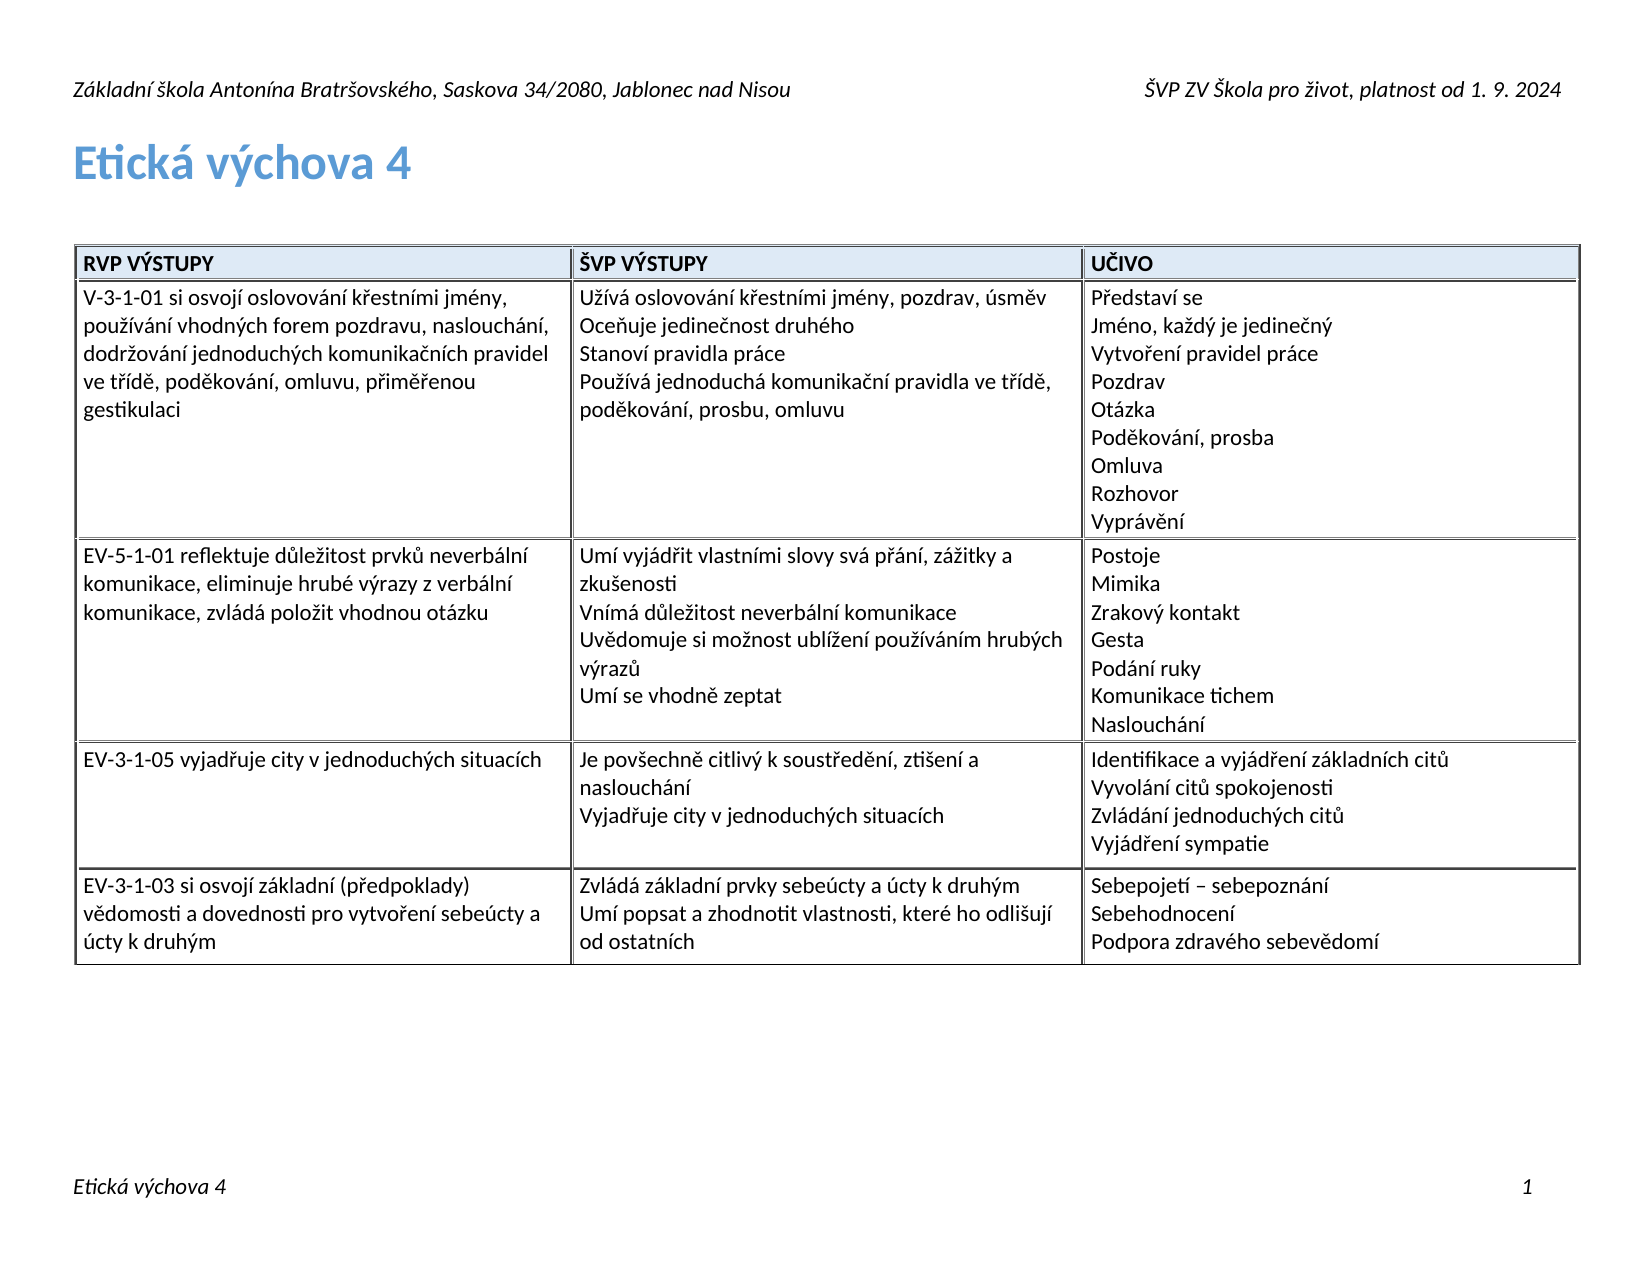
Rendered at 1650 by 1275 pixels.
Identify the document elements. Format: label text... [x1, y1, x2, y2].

table_header UČIVO [1083, 247, 1578, 278]
table_cell Identifikace a vyjádření základních citů Vyvolání citů spokojenosti Zvládání jednoduchých citů Vyjádření sympatie [1085, 740, 1578, 867]
table_cell Umí vyjádřit vlastními slovy svá přání, zážitky a zkušenosti Vnímá důležitost neverbální komunikace Uvědomuje si možnost ublížení používáním hrubých výrazů Umí se vhodně zeptat [574, 540, 1081, 740]
table_cell Postoje Mimika Zrakový kontakt Gesta Podání ruky Komunikace tichem Naslouchání [1085, 537, 1578, 740]
table_cell Užívá oslovování křestními jmény, pozdrav, úsměv Oceňuje jedinečnost druhého Stanoví pravidla práce Používá jednoduchá komunikační pravidla ve třídě, poděkování, prosbu, omluvu [574, 282, 1081, 537]
table_header RVP VÝSTUPY [77, 247, 572, 278]
table_cell EV-3-1-05 vyjadřuje city v jednoduchých situacích [77, 740, 571, 867]
table_cell EV-5-1-01 reflektuje důležitost prvků neverbální komunikace, eliminuje hrubé výrazy z verbální komunikace, zvládá položit vhodnou otázku [77, 537, 571, 740]
subtitle Etická výchova 4 [73, 131, 1577, 192]
table_cell Sebepojetí – sebepoznání Sebehodnocení Podpora zdravého sebevědomí [1085, 867, 1578, 964]
table_cell Zvládá základní prvky sebeúcty a úcty k druhým Umí popsat a zhodnotit vlastnosti, které ho odlišují od ostatních [574, 870, 1081, 964]
table_cell EV-3-1-03 si osvojí základní (předpoklady) vědomosti a dovednosti pro vytvoření sebeúcty a úcty k druhým [77, 867, 570, 964]
table_cell Je povšechně citlivý k soustředění, ztišení a naslouchání Vyjadřuje city v jednoduchých situacích [574, 743, 1081, 867]
table_cell Představí se Jméno, každý je jedinečný Vytvoření pravidel práce Pozdrav Otázka Poděkování, prosba Omluva Rozhovor Vyprávění [1085, 278, 1578, 537]
table_header ŠVP VÝSTUPY [572, 247, 1083, 278]
table_cell V-3-1-01 si osvojí oslovování křestními jmény, používání vhodných forem pozdravu, naslouchání, dodržování jednoduchých komunikačních pravidel ve třídě, poděkování, omluvu, přiměřenou gestikulaci [77, 278, 571, 537]
